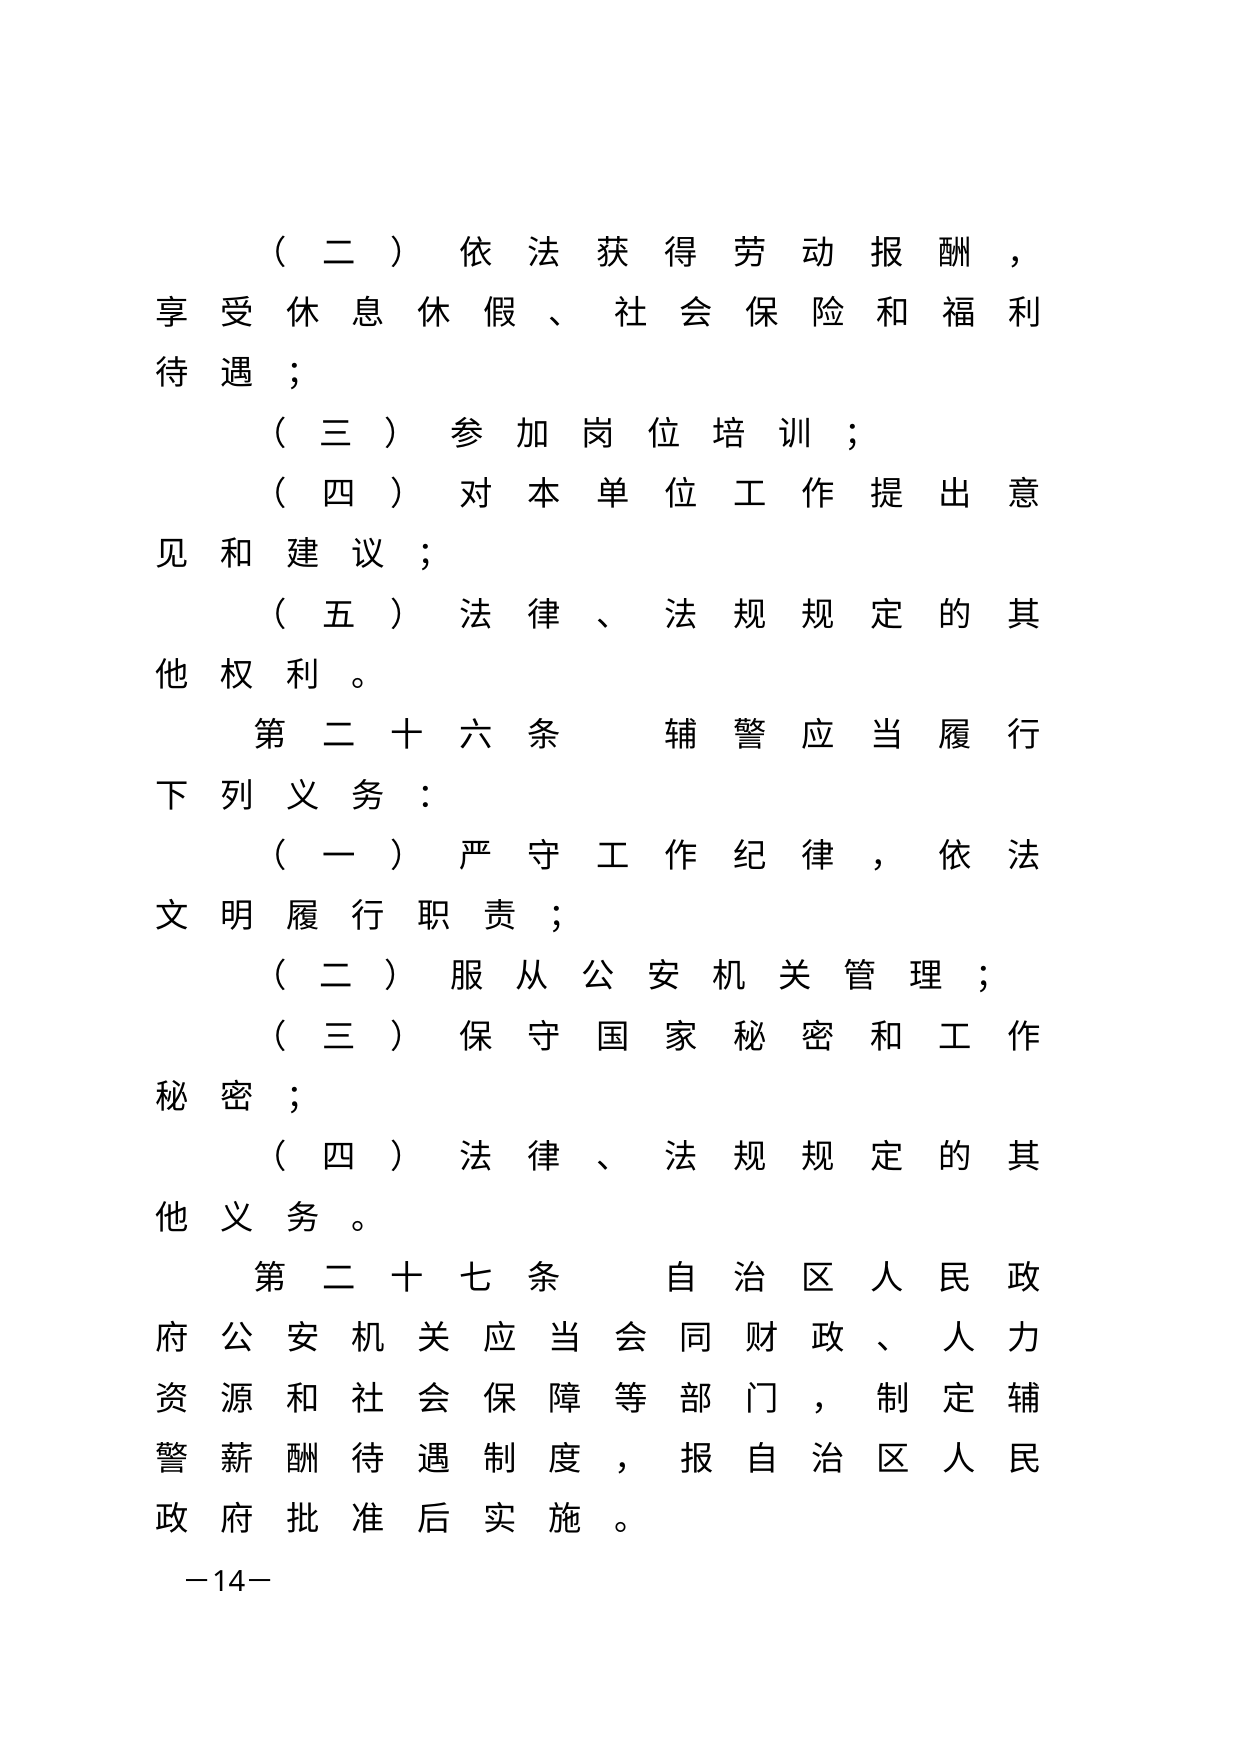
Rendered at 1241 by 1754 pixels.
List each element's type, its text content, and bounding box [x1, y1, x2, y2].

text （一）严守工作纪律，依法文明履行职责； [155, 823, 1073, 943]
text （三）参加岗位培训； [155, 400, 1073, 461]
text （四）法律、法规规定的其他义务。 [155, 1124, 1073, 1245]
text （二）服从公安机关管理； [155, 943, 1073, 1003]
text （四）对本单位工作提出意见和建议； [155, 461, 1073, 581]
text 第二十六条 辅警应当履行下列义务： [155, 702, 1073, 823]
text （三）保守国家秘密和工作秘密； [155, 1003, 1073, 1124]
text 第二十七条 自治区人民政府公安机关应当会同财政、人力资源和社会保障等部门，制定辅警薪酬待遇制度，报自治区人民政府批准后实施。 [155, 1245, 1073, 1546]
text （五）法律、法规规定的其他权利。 [155, 581, 1073, 702]
text （二）依法获得劳动报酬，享受休息休假、社会保险和福利待遇； [155, 219, 1073, 400]
